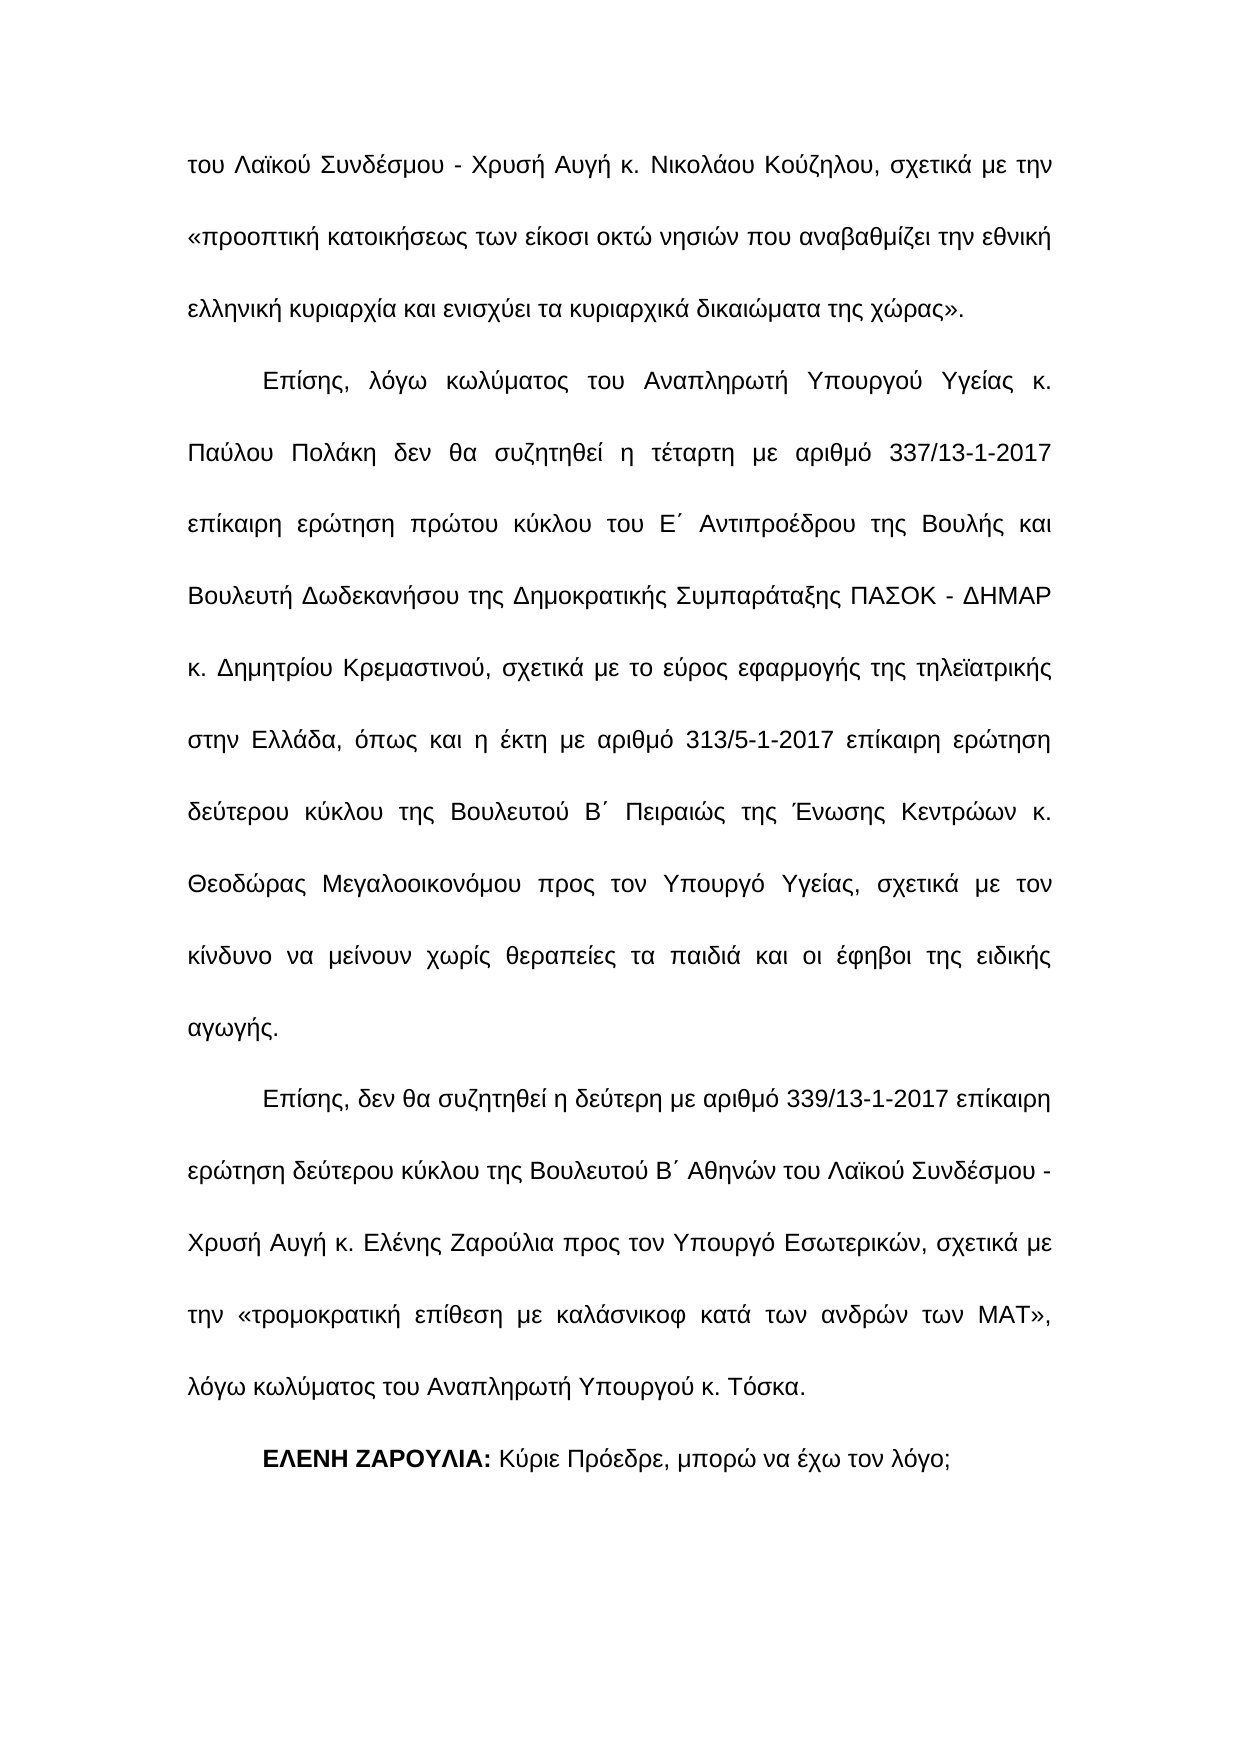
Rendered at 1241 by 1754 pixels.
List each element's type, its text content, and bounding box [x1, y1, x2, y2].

text ΕΛΕΝΗ ΖΑΡΟΥΛΙΑ: Κύριε Πρόεδρε, μπορώ να έχω τον λόγο; [187, 1444, 1053, 1472]
text Επίσης, δεν θα συζητηθεί η δεύτερη με αριθμό 339/13-1-2017 επίκαιρη ερώτηση δεύτερου κύκλου της Βουλευτού Β΄ Αθηνών του Λαϊκού Συνδέσμου - Χρυσή Αυγή κ. Ελένης Ζαρούλια προς τον Υπουργό Εσωτερικών, σχετικά με την «τρομοκρατική επίθεση με καλάσνικοφ κατά των ανδρών των ΜΑΤ», λόγω κωλύματος του Αναπληρωτή Υπουργού κ. Τόσκα. [187, 1084, 1053, 1401]
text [187, 150, 1053, 322]
text Επίσης, λόγω κωλύματος του Αναπληρωτή Υπουργού Υγείας κ. Παύλου Πολάκη δεν θα συζητηθεί η τέταρτη με αριθμό 337/13-1-2017 επίκαιρη ερώτηση πρώτου κύκλου του Ε΄ Αντιπροέδρου της Βουλής και Βουλευτή Δωδεκανήσου της Δημοκρατικής Συμπαράταξης ΠΑΣΟΚ - ΔΗΜΑΡ κ. Δημητρίου Κρεμαστινού, σχετικά με το εύρος εφαρμογής της τηλεϊατρικής στην Ελλάδα, όπως και η έκτη με αριθμό 313/5-1-2017 επίκαιρη ερώτηση δεύτερου κύκλου της Βουλευτού Β΄ Πειραιώς της Ένωσης Κεντρώων κ. Θεοδώρας Μεγαλοοικονόμου προς τον Υπουργό Υγείας, σχετικά με τον κίνδυνο να μείνουν χωρίς θεραπείες τα παιδιά και οι έφηβοι της ειδικής αγωγής. [187, 366, 1053, 1041]
